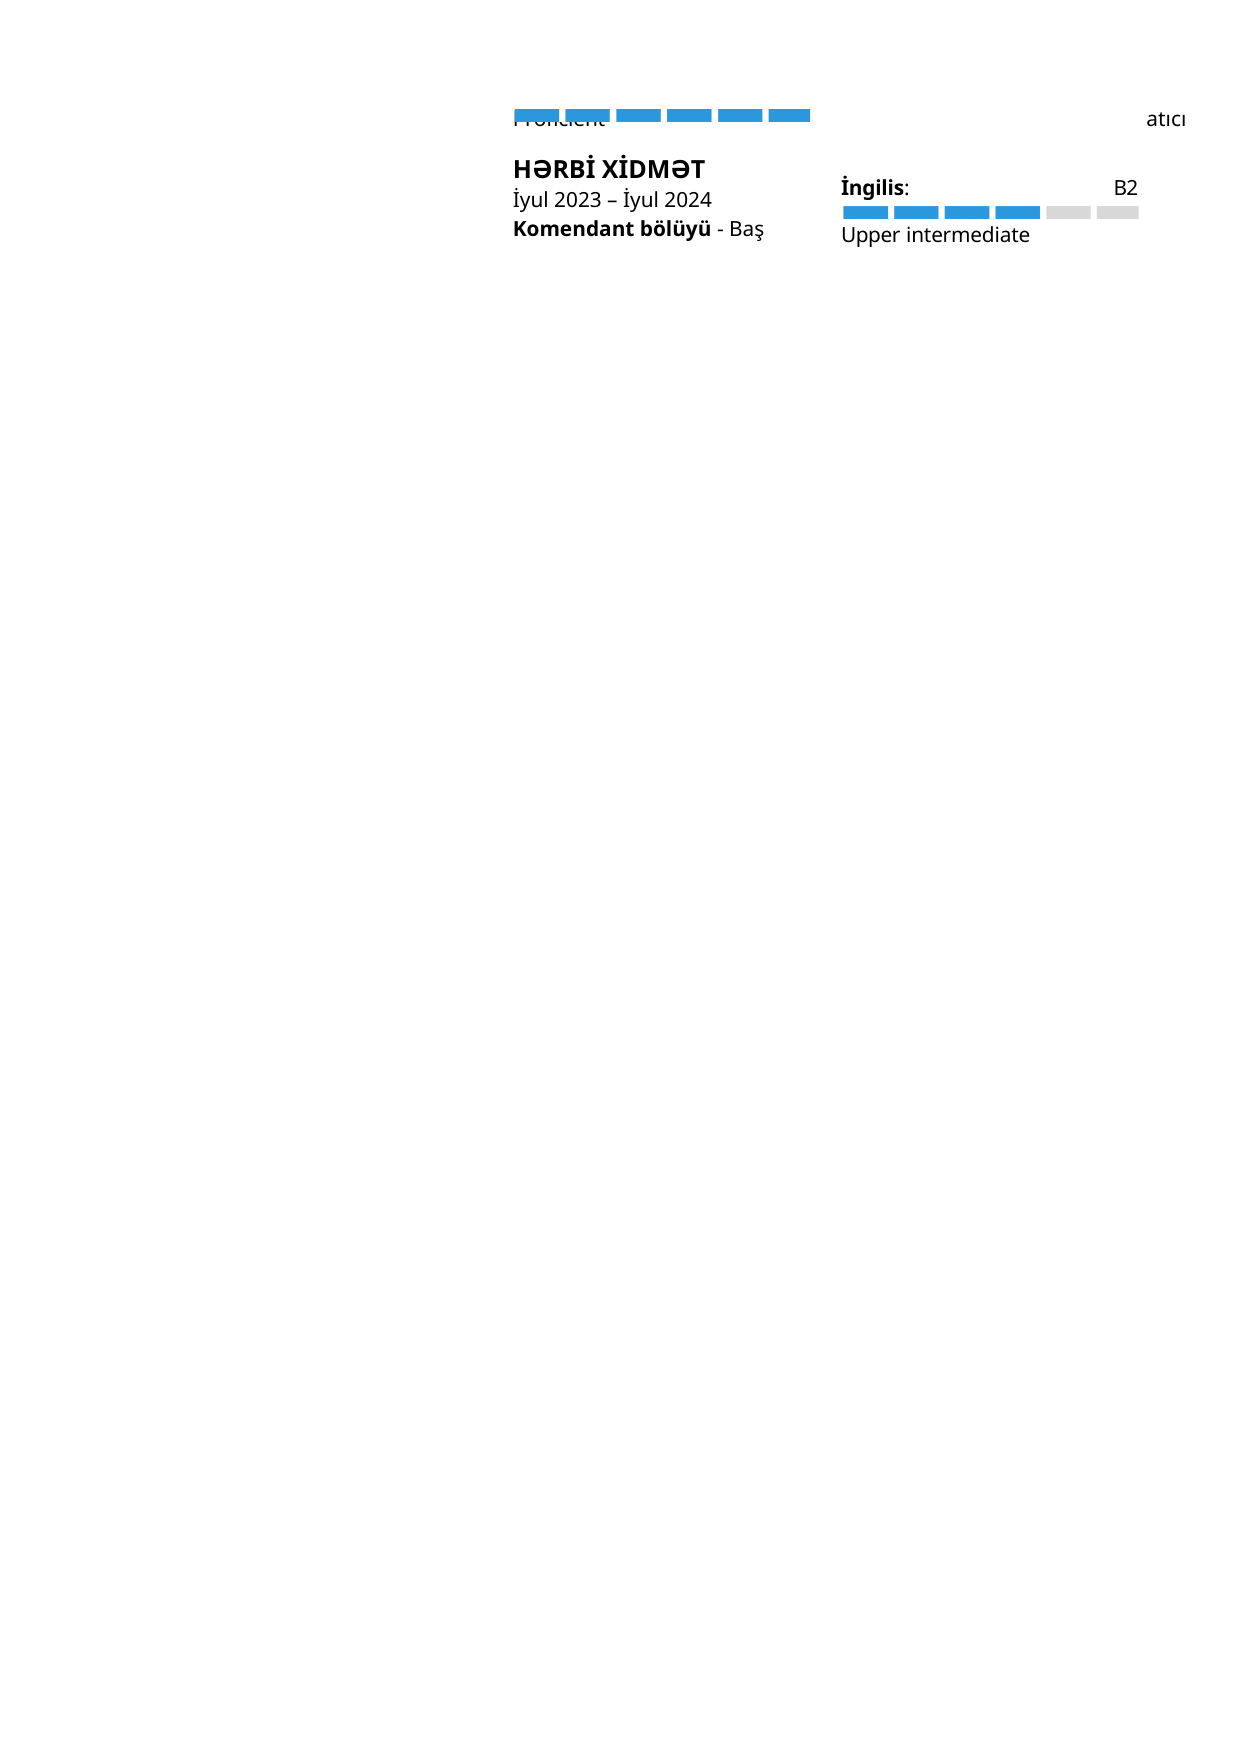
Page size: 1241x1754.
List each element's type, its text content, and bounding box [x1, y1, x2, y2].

text İngilis: B2 [841, 173, 1148, 201]
text HƏRBİ XİDMƏT [513, 151, 807, 185]
text Komendant bölüyü - Baş atıcı [1146, 104, 1240, 133]
text Komendant bölüyü - Baş atıcı [513, 214, 807, 243]
picture [514, 109, 811, 122]
text İyul 2023 – İyul 2024 [513, 186, 807, 214]
picture [843, 206, 1139, 219]
text Upper intermediate [841, 220, 1148, 248]
